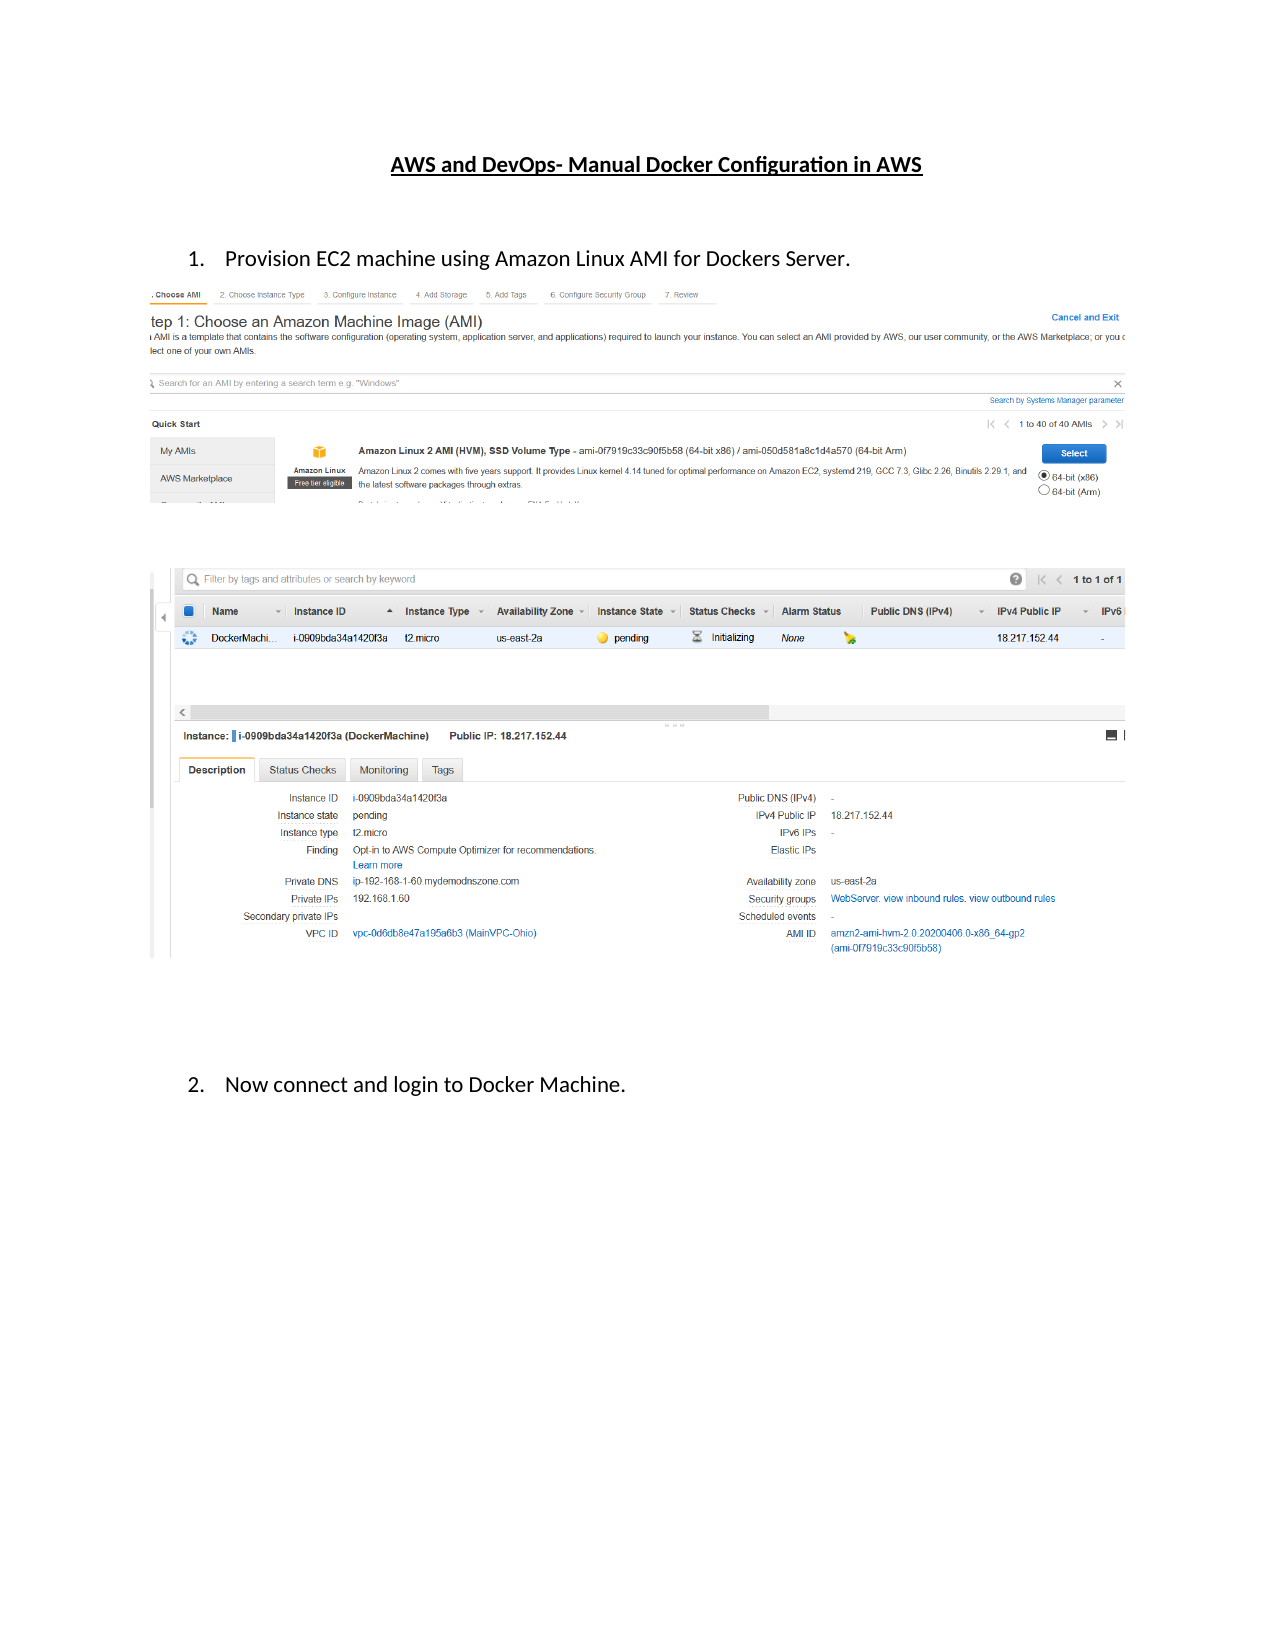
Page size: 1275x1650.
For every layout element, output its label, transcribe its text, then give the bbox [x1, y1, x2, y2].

picture [150, 568, 1125, 958]
list Now connect and login to Docker Machine. [187, 1070, 1125, 1098]
list Provision EC2 machine using Amazon Linux AMI for Dockers Server. [187, 244, 1125, 272]
text AWS and DevOps- Manual Docker Configuration in AWS [187, 150, 1125, 178]
picture [150, 290, 1125, 503]
